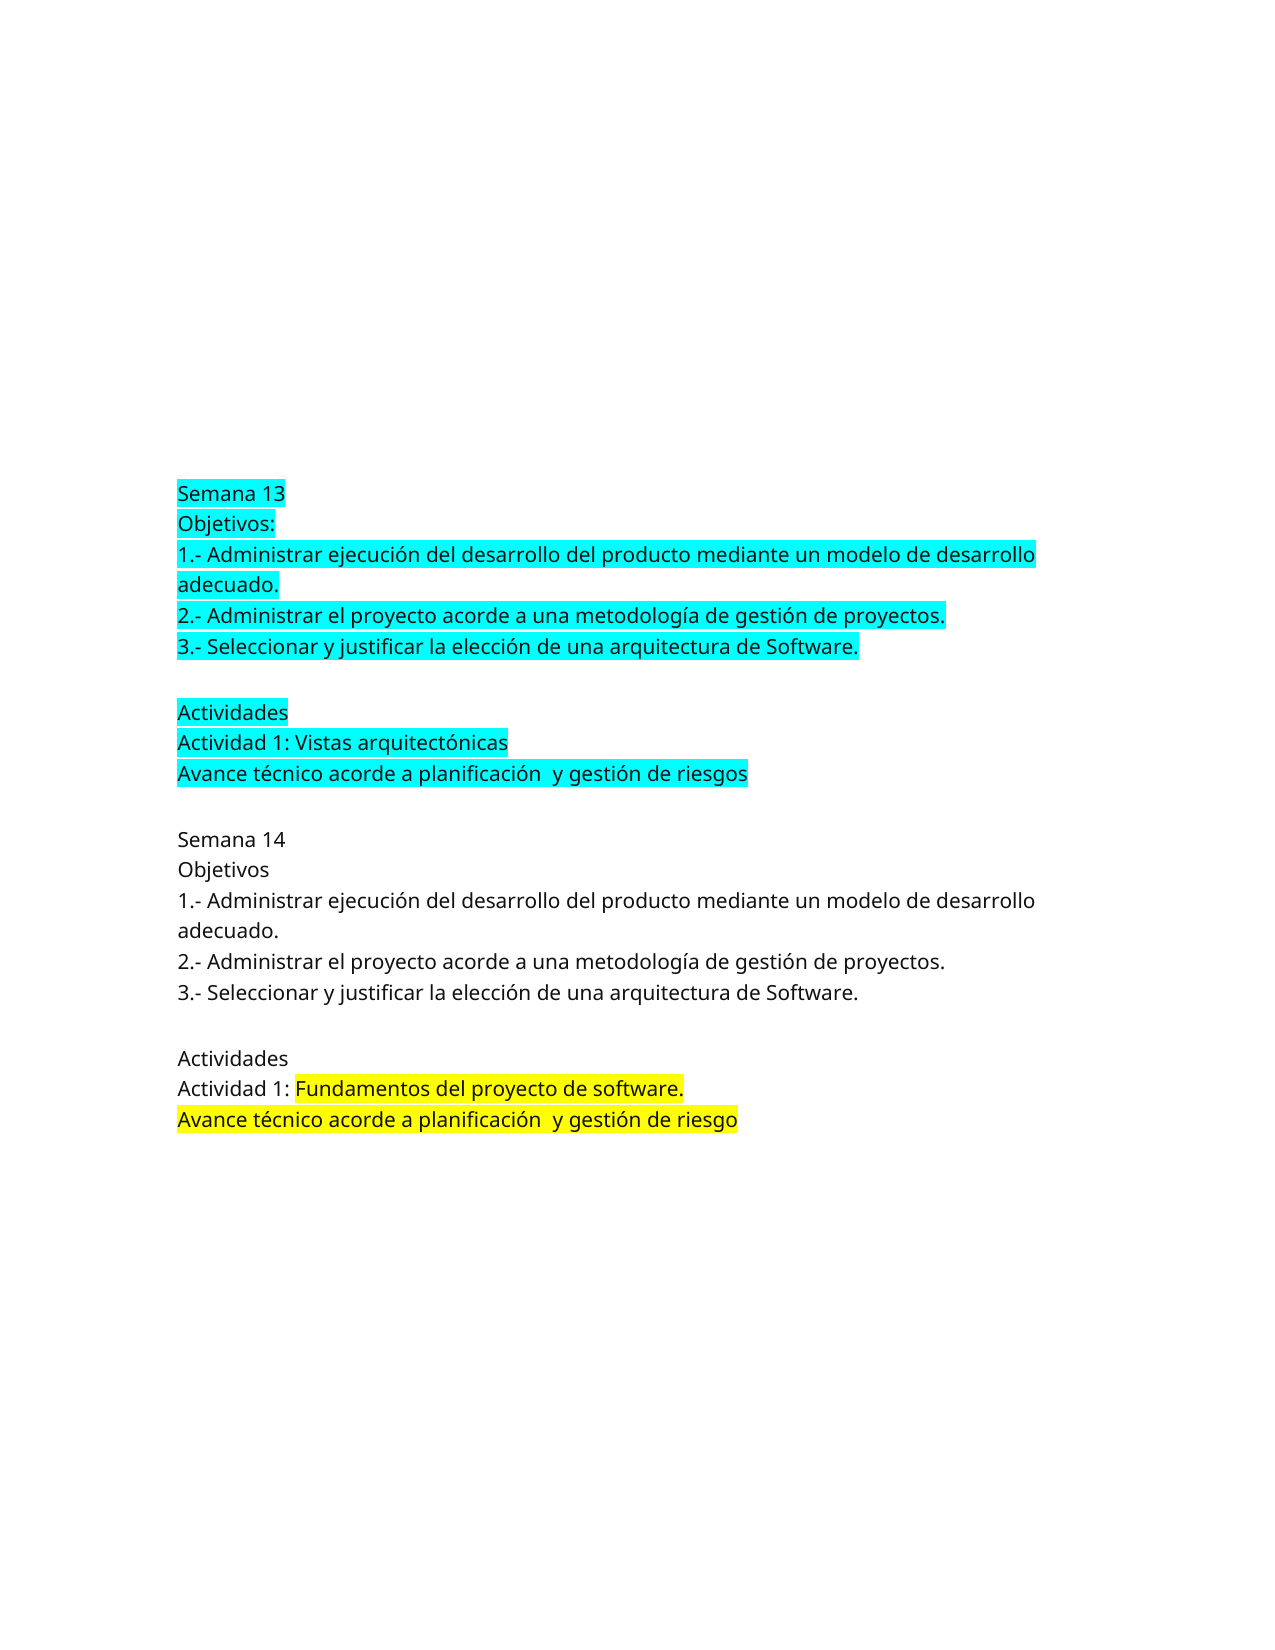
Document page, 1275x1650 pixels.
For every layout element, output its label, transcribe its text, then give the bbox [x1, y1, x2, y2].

text Semana 13 Objetivos: 1.- Administrar ejecución del desarrollo del producto mediante un modelo de desarrollo adecuado. 2.- Administrar el proyecto acorde a una metodología de gestión de proyectos. 3.- Seleccionar y justificar la elección de una arquitectura de Software. Actividades Actividad 1: Vistas arquitectónicas Avance técnico acorde a planificación y gestión de riesgos Semana 14 Objetivos 1.- Administrar ejecución del desarrollo del producto mediante un modelo de desarrollo adecuado. 2.- Administrar el proyecto acorde a una metodología de gestión de proyectos. 3.- Seleccionar y justificar la elección de una arquitectura de Software. Actividades Actividad 1: Fundamentos del proyecto de software. Avance técnico acorde a planificación y gestión de riesgo [177, 479, 1098, 1133]
